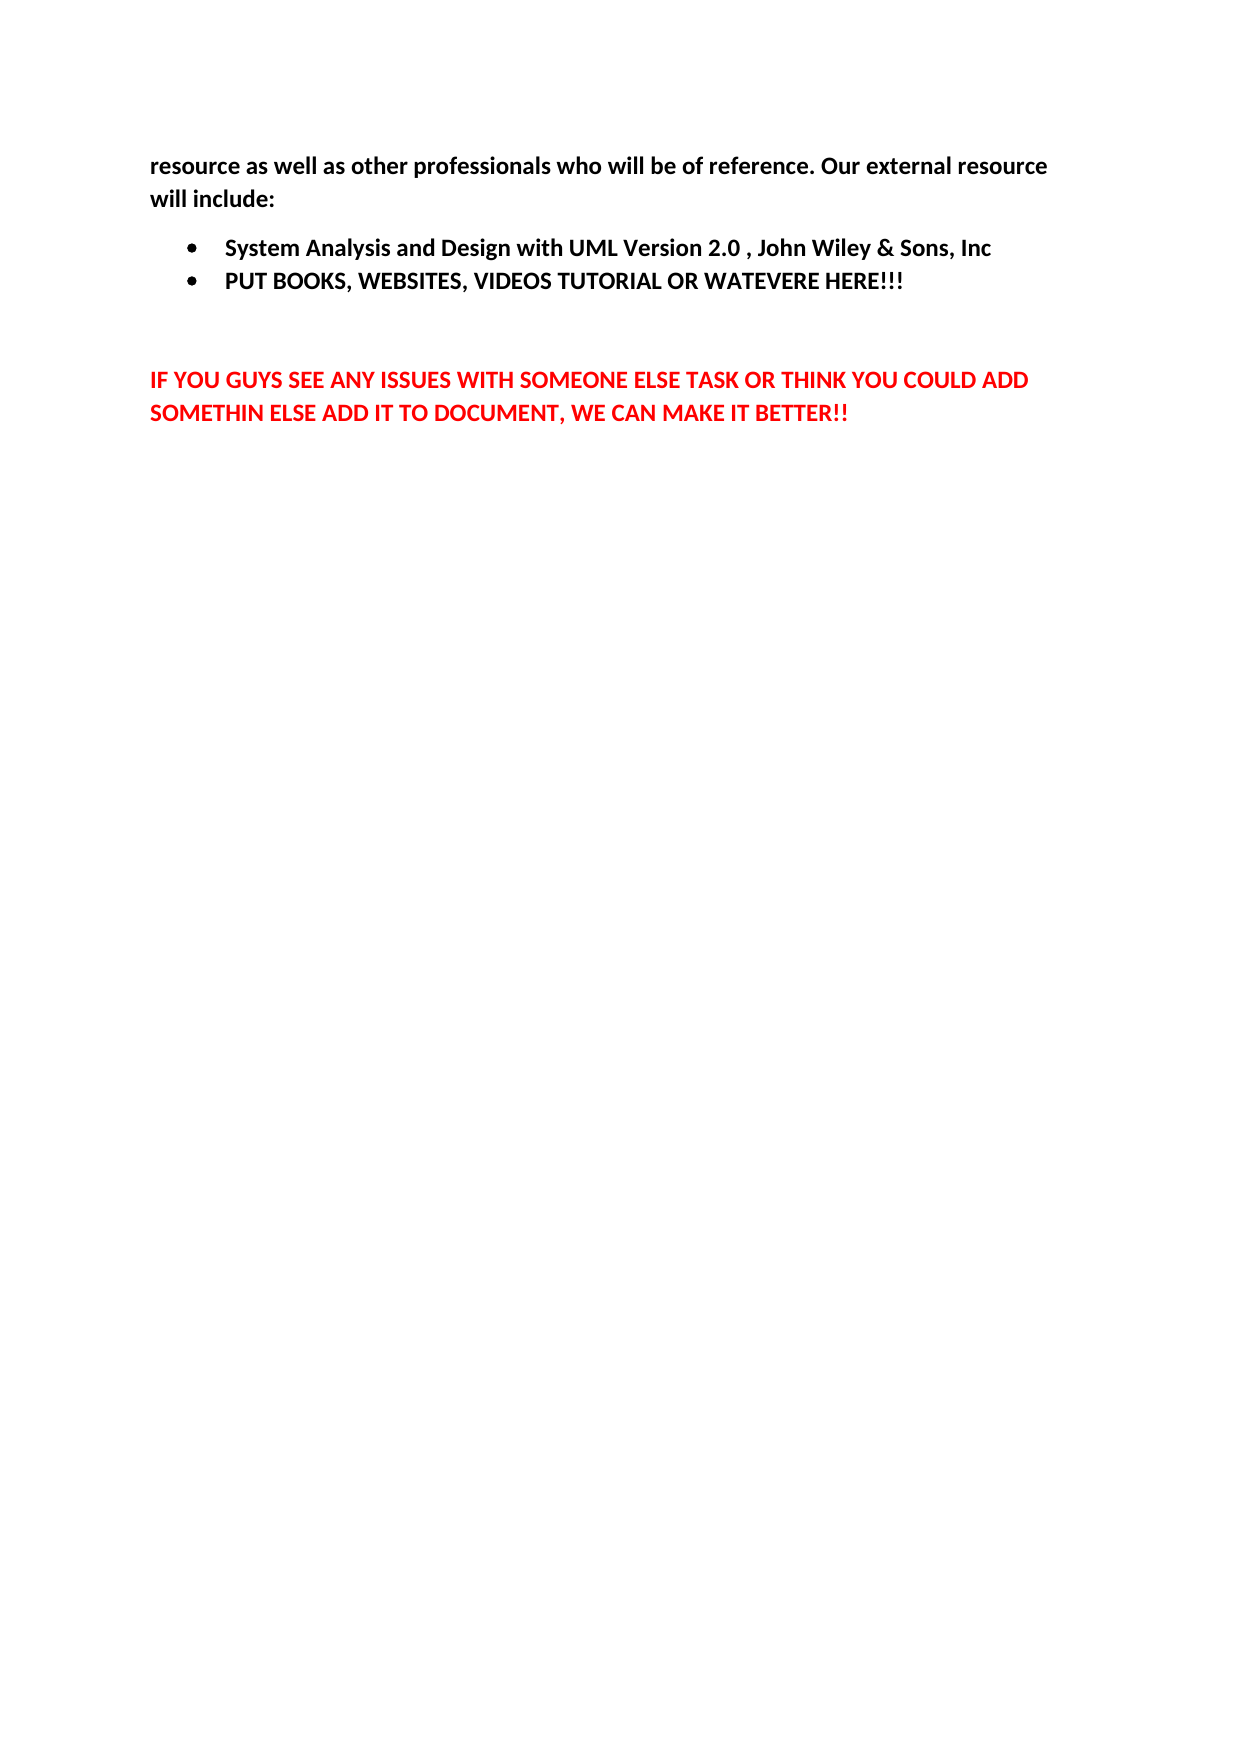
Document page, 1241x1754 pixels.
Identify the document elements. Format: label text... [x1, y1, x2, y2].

list PUT BOOKS, WEBSITES, VIDEOS TUTORIAL OR WATEVERE HERE!!! [187, 265, 1090, 296]
list System Analysis and Design with UML Version 2.0 , John Wiley & Sons, Inc [187, 232, 1090, 263]
text IF YOU GUYS SEE ANY ISSUES WITH SOMEONE ELSE TASK OR THINK YOU COULD ADD SOMETHIN ELSE ADD IT TO DOCUMENT, WE CAN MAKE IT BETTER!! [150, 364, 1090, 428]
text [150, 150, 1090, 213]
